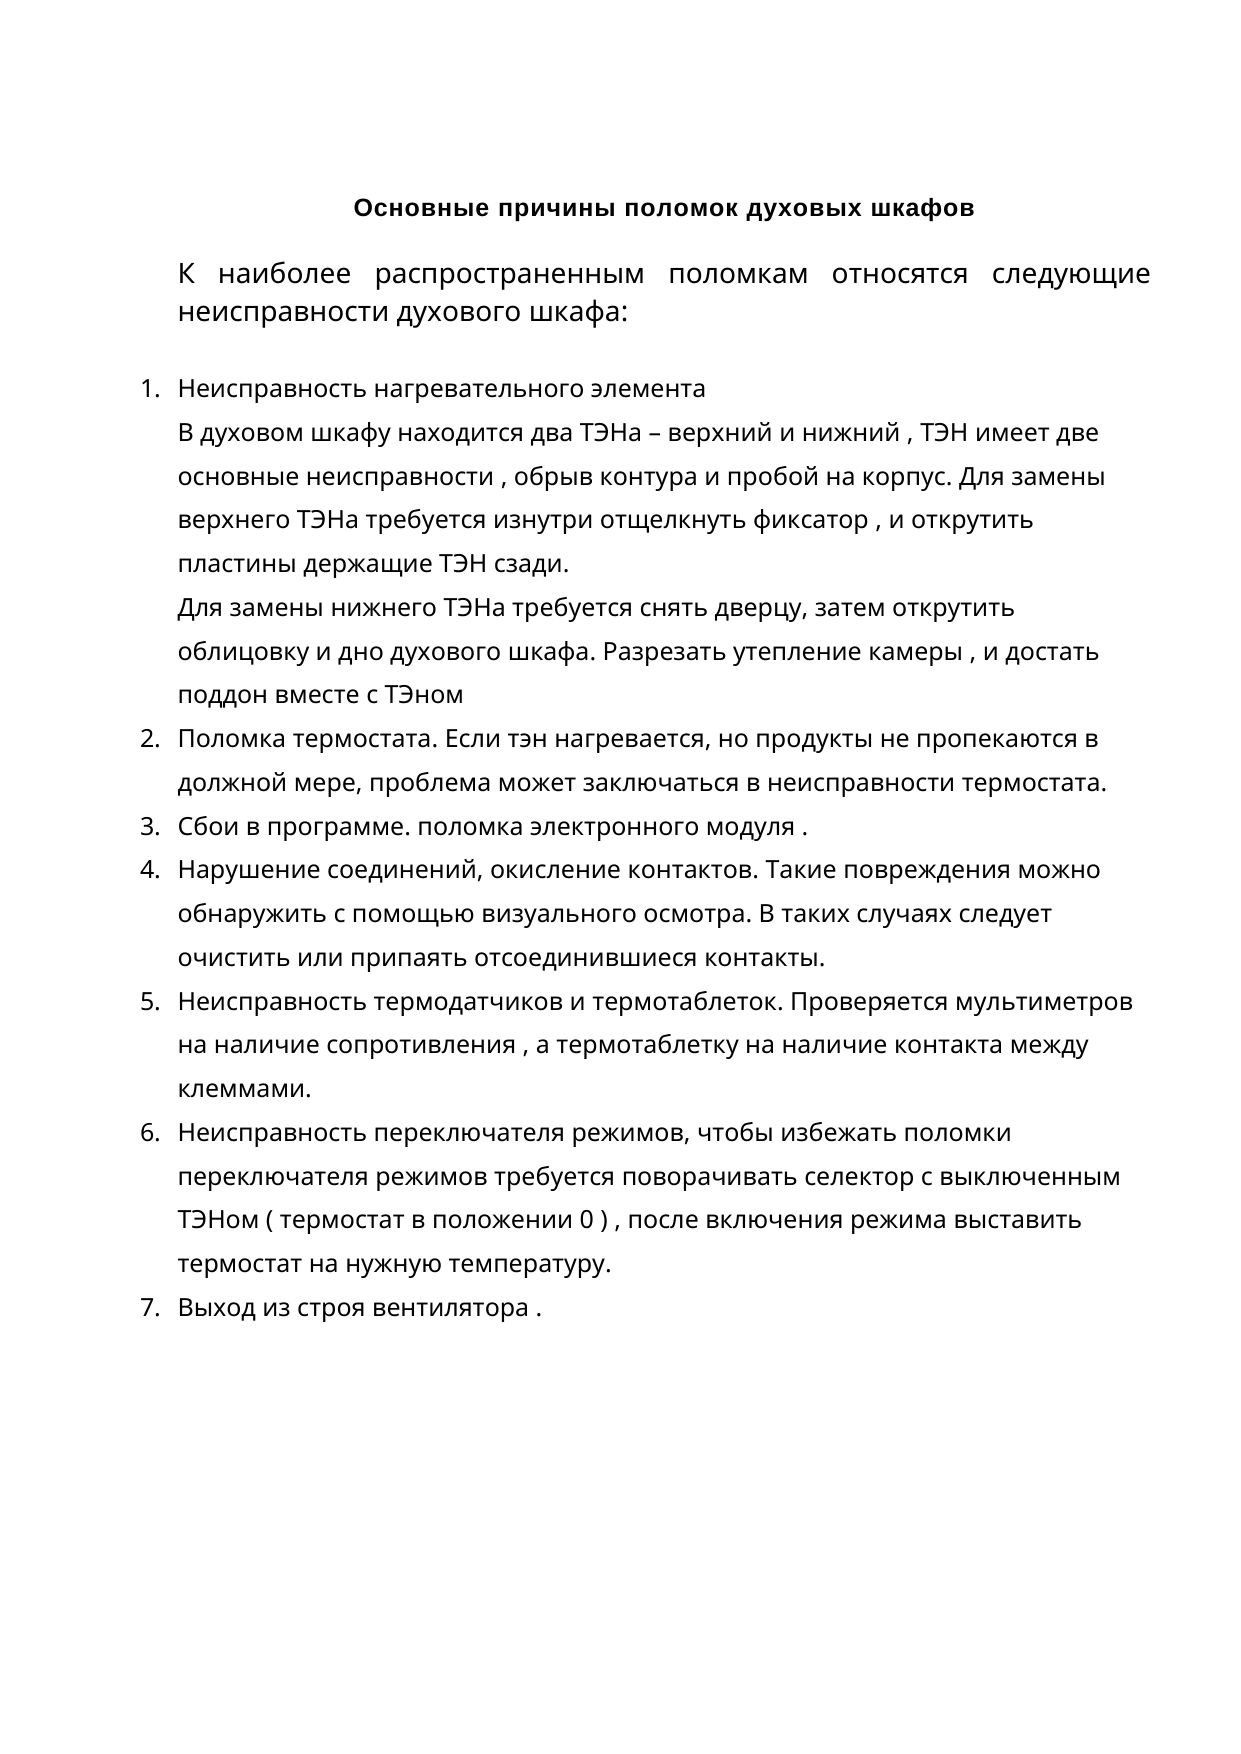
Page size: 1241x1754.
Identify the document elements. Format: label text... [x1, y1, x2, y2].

list Сбои в программе. поломка электронного модуля . [140, 798, 1152, 842]
text К наиболее распространенным поломкам относятся следующие неисправности духового шкафа: [177, 253, 1152, 330]
text Основные причины поломок духовых шкафов [177, 193, 1152, 222]
list Неисправность переключателя режимов, чтобы избежать поломки переключателя режимов требуется поворачивать селектор с выключенным ТЭНом ( термостат в положении 0 ) , после включения режима выставить термостат на нужную температуру. [140, 1105, 1152, 1280]
list Поломка термостата. Если тэн нагревается, но продукты не пропекаются в должной мере, проблема может заключаться в неисправности термостата. [140, 711, 1152, 798]
list Нарушение соединений, окисление контактов. Такие повреждения можно обнаружить с помощью визуального осмотра. В таких случаях следует очистить или припаять отсоединившиеся контакты. [140, 842, 1152, 973]
list Неисправность нагревательного элемента В духовом шкафу находится два ТЭНа – верхний и нижний , ТЭН имеет две основные неисправности , обрыв контура и пробой на корпус. Для замены верхнего ТЭНа требуется изнутри отщелкнуть фиксатор , и открутить пластины держащие ТЭН сзади. Для замены нижнего ТЭНа требуется снять дверцу, затем открутить облицовку и дно духового шкафа. Разрезать утепление камеры , и достать поддон вместе с ТЭном [140, 361, 1152, 711]
list Выход из строя вентилятора . [140, 1280, 1152, 1323]
list Неисправность термодатчиков и термотаблеток. Проверяется мультиметров на наличие сопротивления , а термотаблетку на наличие контакта между клеммами. [140, 973, 1152, 1105]
